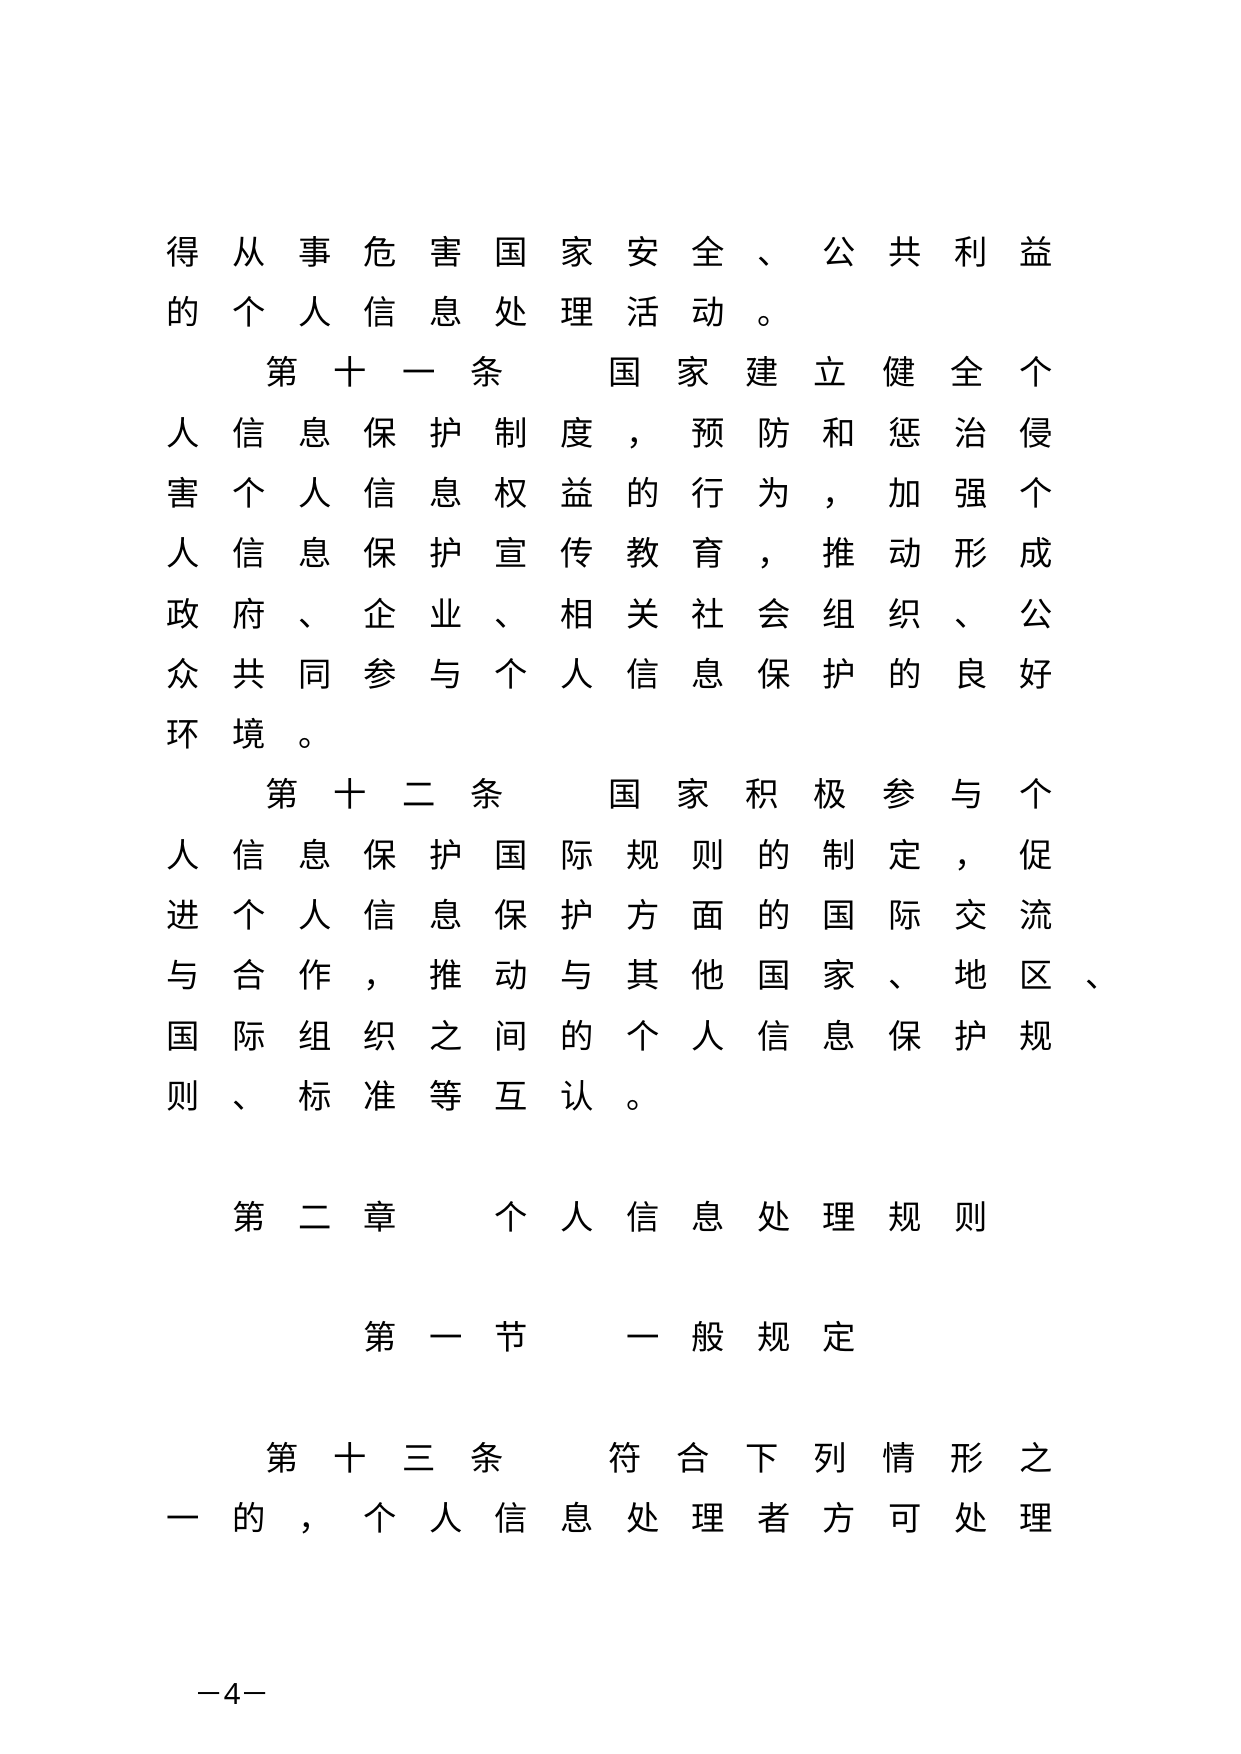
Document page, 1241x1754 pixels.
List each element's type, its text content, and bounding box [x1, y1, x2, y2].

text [167, 219, 1085, 340]
text 第十一条 国家建立健全个人信息保护制度，预防和惩治侵害个人信息权益的行为，加强个人信息保护宣传教育，推动形成政府、企业、相关社会组织、公众共同参与个人信息保护的良好环境。 [167, 340, 1085, 762]
text 第十二条 国家积极参与个人信息保护国际规则的制定，促进个人信息保护方面的国际交流与合作，推动与其他国家、地区、国际组织之间的个人信息保护规则、标准等互认。 [167, 762, 1085, 1124]
text 第一节 一般规定 [167, 1305, 1085, 1365]
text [167, 1426, 1085, 1546]
text 第二章 个人信息处理规则 [167, 1184, 1085, 1245]
